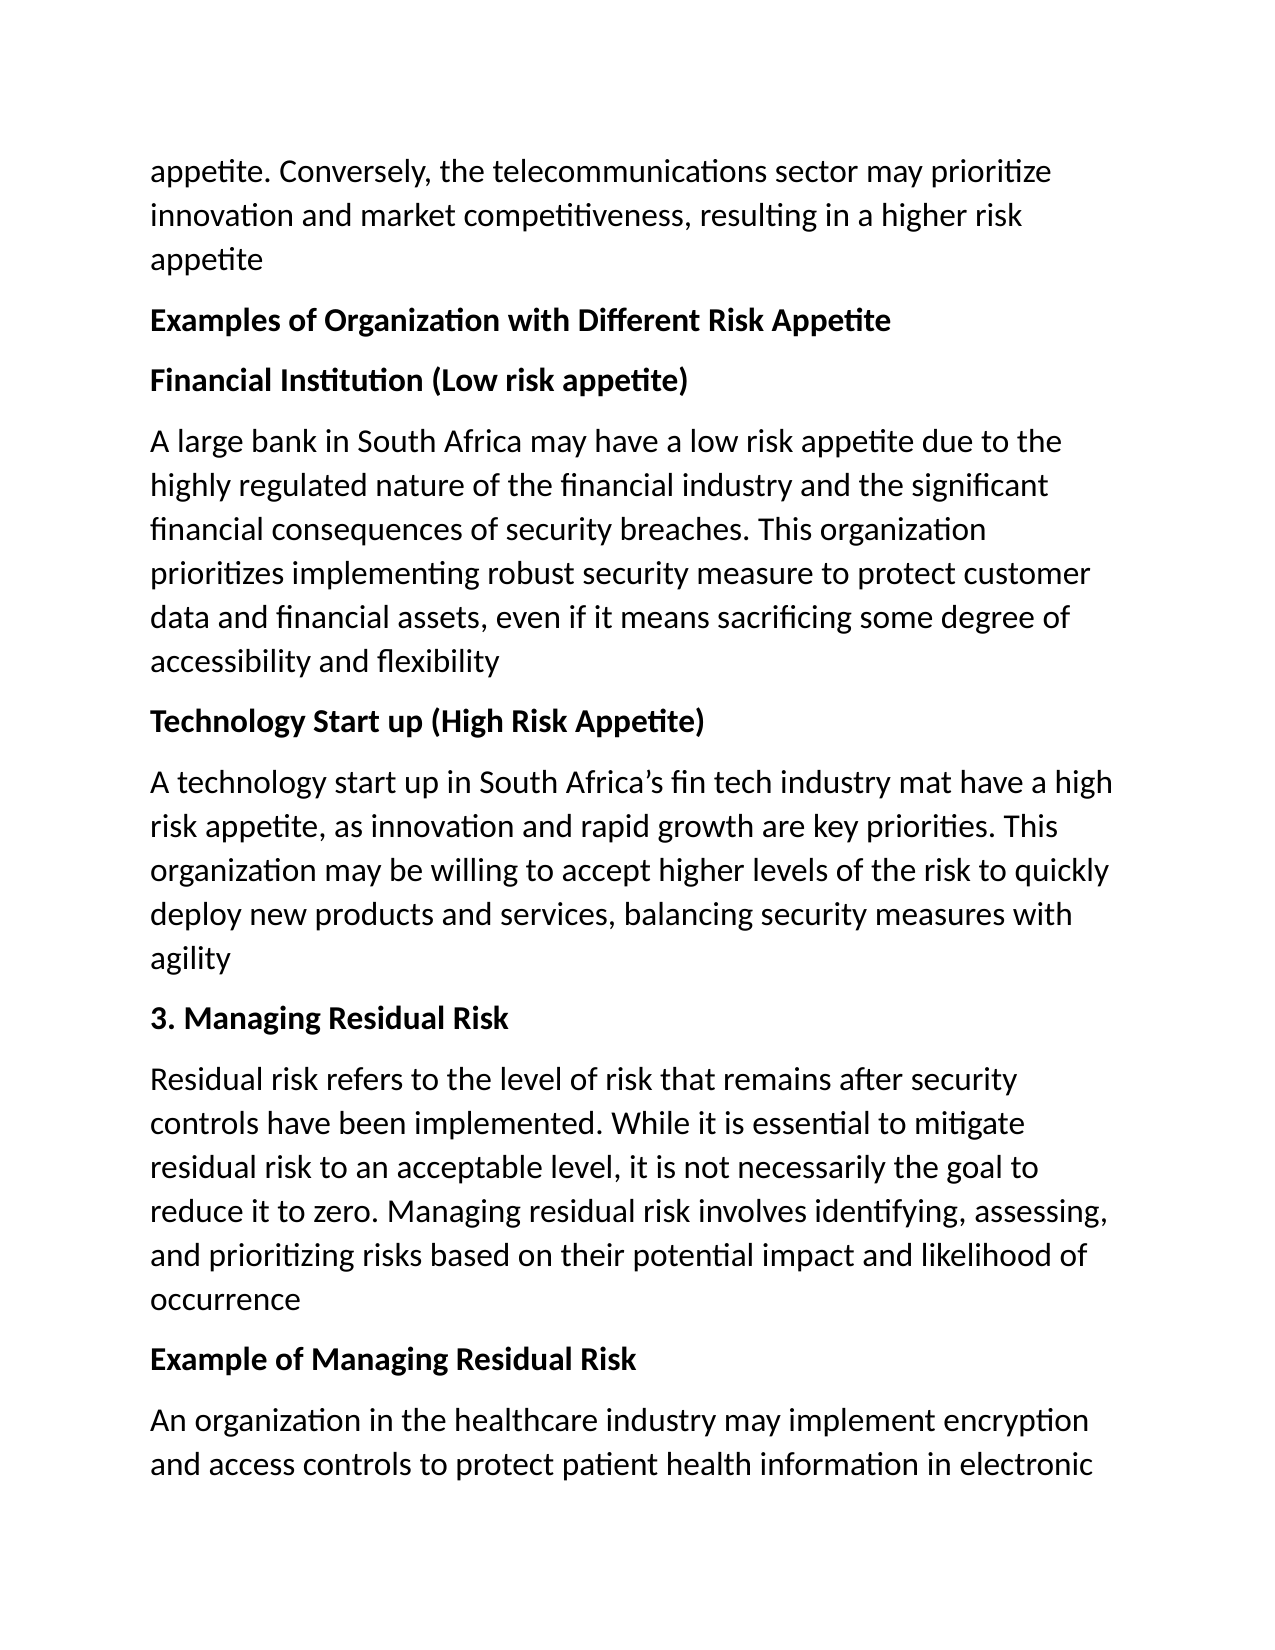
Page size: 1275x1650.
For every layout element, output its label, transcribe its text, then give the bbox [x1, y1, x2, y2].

text Examples of Organization with Different Risk Appetite [150, 298, 1125, 339]
text Residual risk refers to the level of risk that remains after security controls have been implemented. While it is essential to mitigate residual risk to an acceptable level, it is not necessarily the goal to reduce it to zero. Managing residual risk involves identifying, assessing, and prioritizing risks based on their potential impact and likelihood of occurrence [150, 1058, 1125, 1318]
text Financial Institution (Low risk appetite) [150, 359, 1125, 400]
text A technology start up in South Africa’s fin tech industry mat have a high risk appetite, as innovation and rapid growth are key priorities. This organization may be willing to accept higher levels of the risk to quickly deploy new products and services, balancing security measures with agility [150, 761, 1125, 977]
text Technology Start up (High Risk Appetite) [150, 700, 1125, 741]
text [150, 150, 1125, 279]
text A large bank in South Africa may have a low risk appetite due to the highly regulated nature of the financial industry and the significant financial consequences of security breaches. This organization prioritizes implementing robust security measure to protect customer data and financial assets, even if it means sacrificing some degree of accessibility and flexibility [150, 420, 1125, 680]
text 3. Managing Residual Risk [150, 997, 1125, 1038]
text Example of Managing Residual Risk [150, 1338, 1125, 1379]
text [150, 1399, 1125, 1484]
